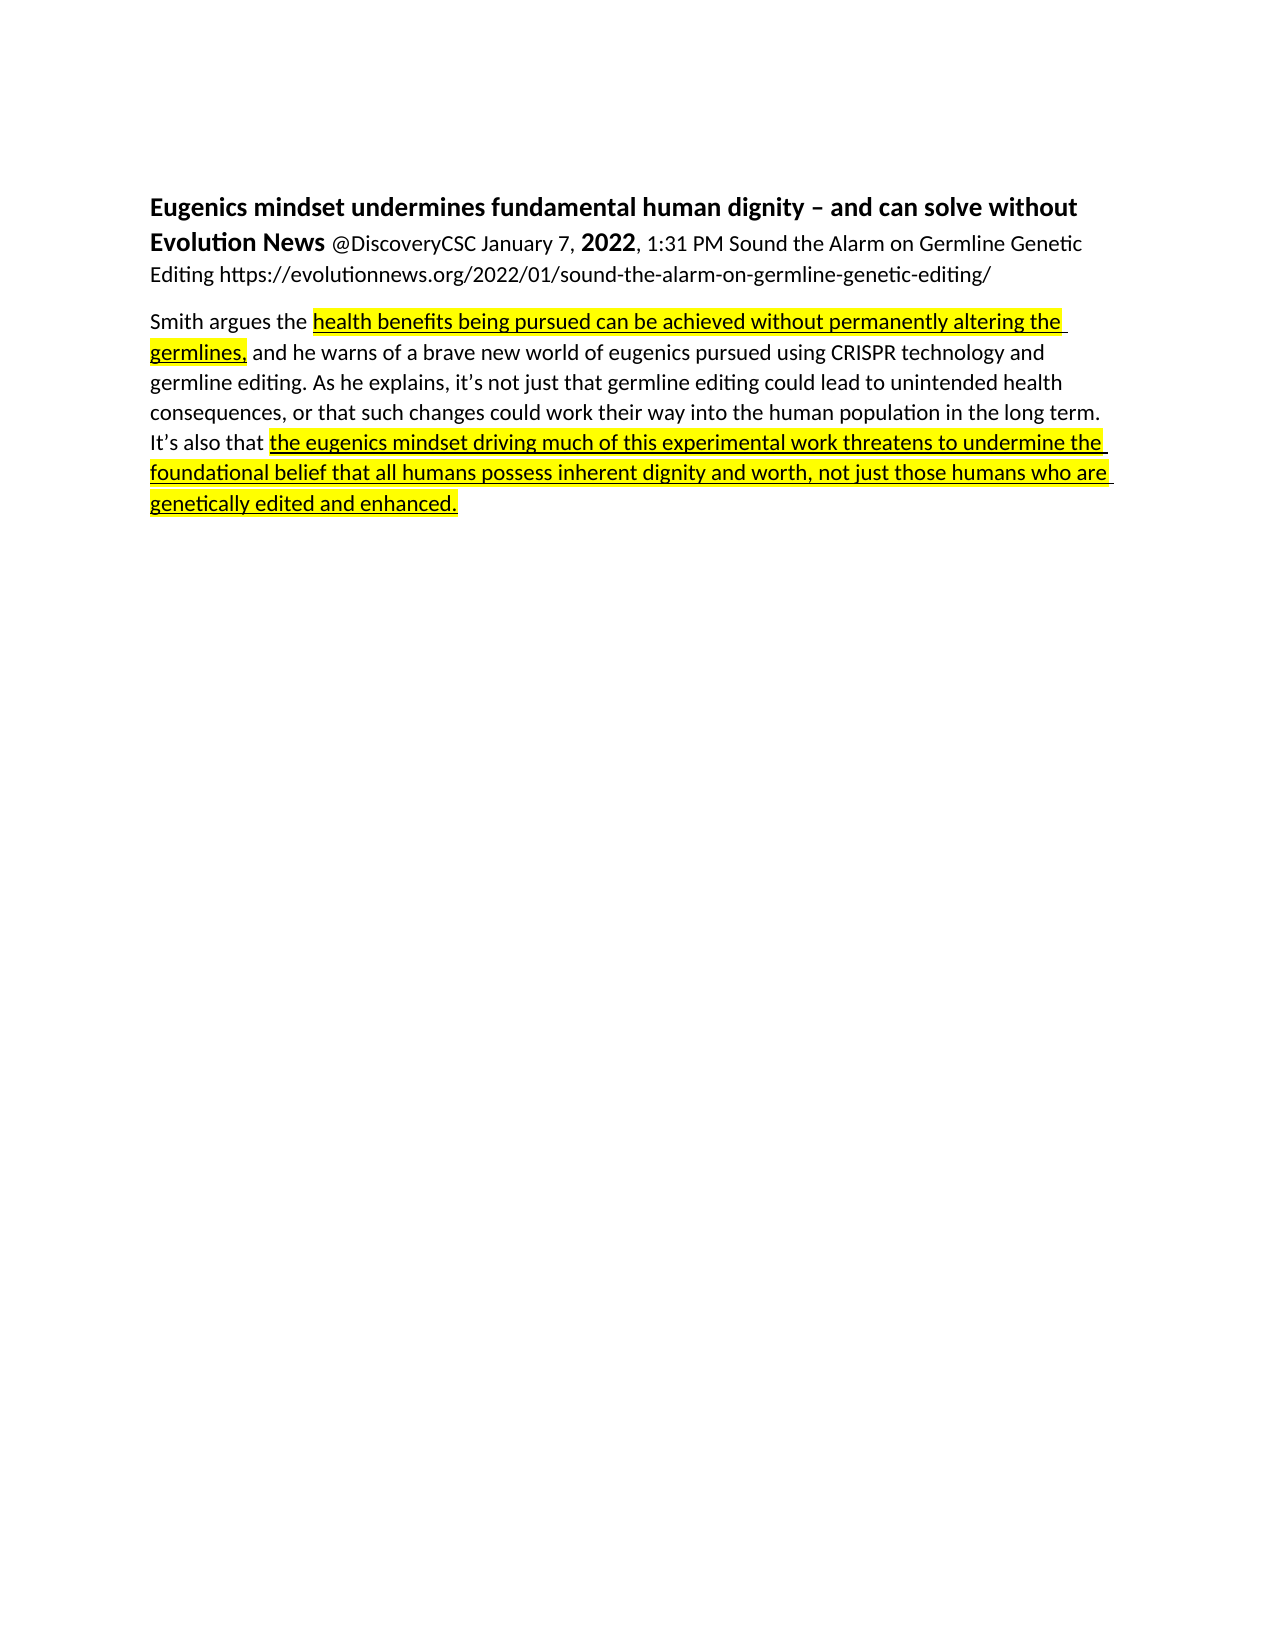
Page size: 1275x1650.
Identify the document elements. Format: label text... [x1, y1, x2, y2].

text Evolution News @DiscoveryCSC January 7, 2022, 1:31 PM Sound the Alarm on Germline Genetic Editing https://evolutionnews.org/2022/01/sound-the-alarm-on-germline-genetic-editing/ [150, 225, 1125, 289]
text Smith argues the health benefits being pursued can be achieved without permanently altering the germlines, and he warns of a brave new world of eugenics pursued using CRISPR technology and germline editing. As he explains, it’s not just that germline editing could lead to unintended health consequences, or that such changes could work their way into the human population in the long term. It’s also that the eugenics mindset driving much of this experimental work threatens to undermine the foundational belief that all humans possess inherent dignity and worth, not just those humans who are genetically edited and enhanced. [150, 307, 1125, 517]
subtitle Eugenics mindset undermines fundamental human dignity – and can solve without [150, 190, 1125, 223]
